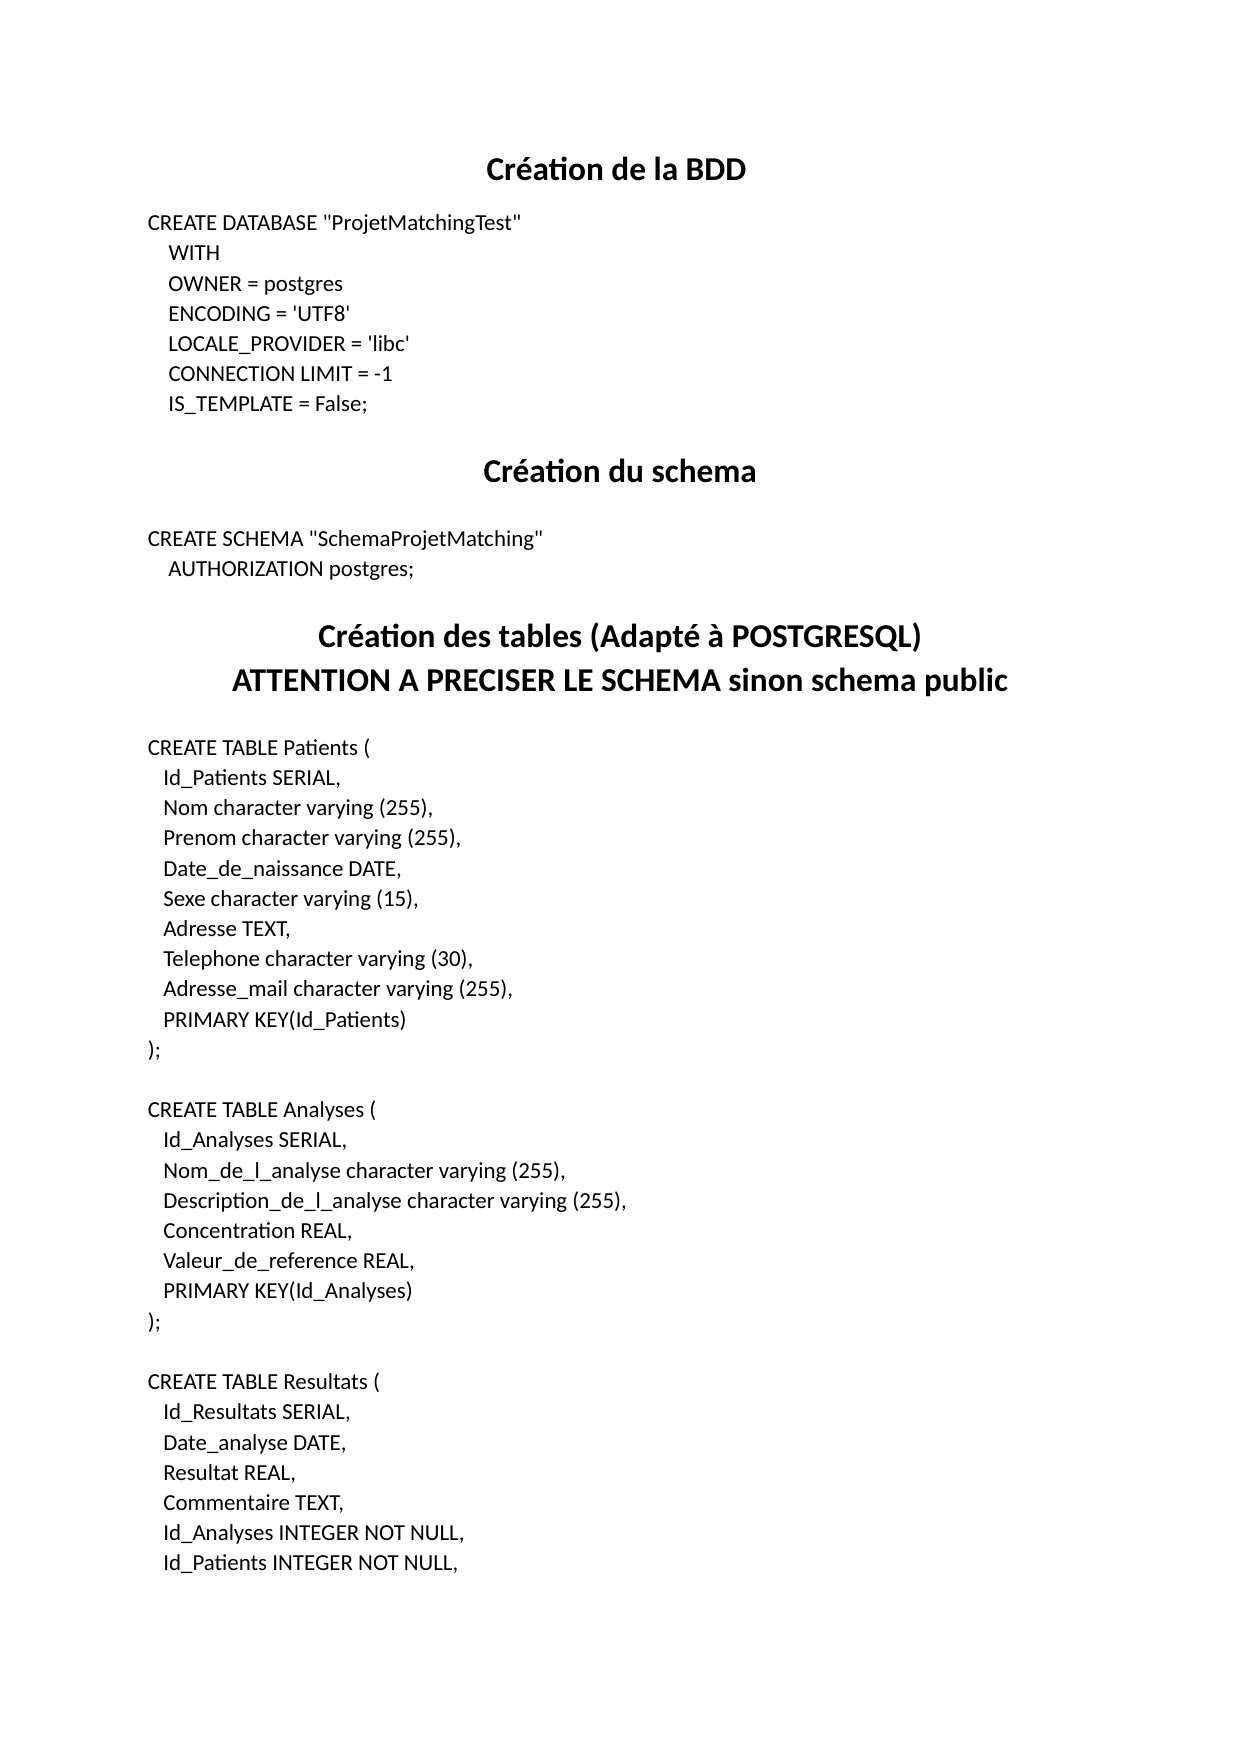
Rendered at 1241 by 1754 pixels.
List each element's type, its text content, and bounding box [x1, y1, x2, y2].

text Nom_de_l_analyse character varying (255), [148, 1156, 1093, 1184]
text Date_de_naissance DATE, [148, 854, 1093, 882]
text Commentaire TEXT, [148, 1488, 1093, 1516]
text CREATE TABLE Patients ( [148, 733, 1093, 761]
text CREATE TABLE Analyses ( [148, 1095, 1093, 1123]
text PRIMARY KEY(Id_Patients) [148, 1005, 1093, 1033]
text IS_TEMPLATE = False; [148, 389, 1093, 417]
text PRIMARY KEY(Id_Analyses) [148, 1277, 1093, 1304]
text Resultat REAL, [148, 1458, 1093, 1486]
text ATTENTION A PRECISER LE SCHEMA sinon schema public [148, 659, 1093, 699]
text CREATE TABLE Resultats ( [148, 1367, 1093, 1395]
text Prenom character varying (255), [148, 823, 1093, 851]
text Valeur_de_reference REAL, [148, 1246, 1093, 1274]
text LOCALE_PROVIDER = 'libc' [148, 329, 1093, 357]
text ); [148, 1307, 1093, 1335]
text Id_Patients SERIAL, [148, 763, 1093, 791]
text ); [148, 1035, 1093, 1063]
text CONNECTION LIMIT = -1 [148, 359, 1093, 387]
text Id_Analyses INTEGER NOT NULL, [148, 1518, 1093, 1546]
text CREATE SCHEMA "SchemaProjetMatching" [148, 524, 1093, 552]
text Id_Patients INTEGER NOT NULL, [148, 1548, 1093, 1576]
text Nom character varying (255), [148, 793, 1093, 821]
text Date_analyse DATE, [148, 1428, 1093, 1456]
text AUTHORIZATION postgres; [148, 554, 1093, 582]
text Description_de_l_analyse character varying (255), [148, 1186, 1093, 1214]
text Sexe character varying (15), [148, 884, 1093, 912]
text Id_Analyses SERIAL, [148, 1126, 1093, 1153]
text Adresse_mail character varying (255), [148, 974, 1093, 1002]
text Concentration REAL, [148, 1216, 1093, 1244]
text Id_Resultats SERIAL, [148, 1397, 1093, 1425]
text Création du schema [148, 450, 1093, 491]
text ENCODING = 'UTF8' [148, 299, 1093, 327]
text CREATE DATABASE "ProjetMatchingTest" [148, 208, 1093, 236]
text OWNER = postgres [148, 269, 1093, 297]
text WITH [148, 238, 1093, 266]
text Adresse TEXT, [148, 914, 1093, 942]
text Telephone character varying (30), [148, 944, 1093, 972]
text Création de la BDD [148, 148, 1093, 188]
text Création des tables (Adapté à POSTGRESQL) [148, 615, 1093, 655]
